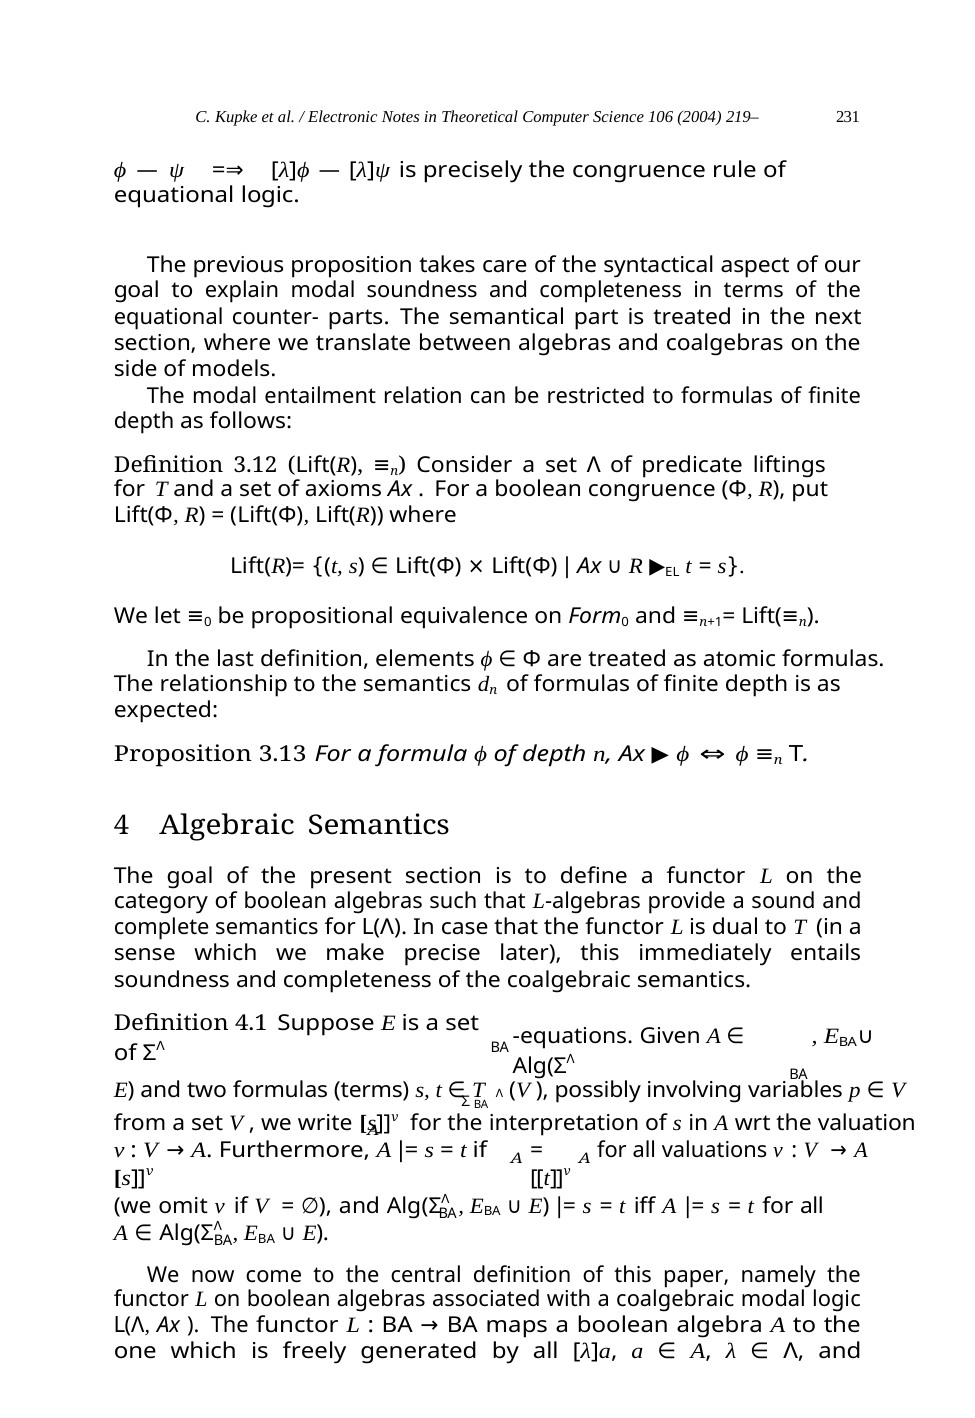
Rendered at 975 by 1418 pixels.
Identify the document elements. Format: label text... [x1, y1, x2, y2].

text (we omit v if V = ∅), and Alg(ΣΛ , EBA ∪ E) |= s = t iff A |= s = t for all [113, 1191, 921, 1219]
text v : V → A. Furthermore, A |= s = t if [s]]v [113, 1136, 518, 1191]
text from a set V , we write [s]]v for the interpretation of s in A wrt the valuation [113, 1110, 921, 1136]
text The previous proposition takes care of the syntactical aspect of our goal to explain modal soundness and completeness in terms of the equational counter- parts. The semantical part is treated in the next section, where we translate between algebras and coalgebras on the side of models. [113, 252, 862, 383]
text We let ≡0 be propositional equivalence on Form0 and ≡n+1= Lift(≡n). [113, 601, 921, 630]
text In the last definition, elements ϕ ∈ Φ are treated as atomic formulas. The relationship to the semantics dn of formulas of finite depth is as expected: [113, 645, 921, 724]
text ϕ — ψ =⇒ [λ]ϕ — [λ]ψ is precisely the congruence rule of equational logic. [113, 156, 862, 235]
subtitle Algebraic Semantics [113, 805, 921, 842]
text The modal entailment relation can be restricted to formulas of finite depth as follows: [113, 383, 862, 435]
text Definition 4.1 Suppose E is a set of ΣΛ [113, 1007, 501, 1067]
text Lift(R)= {(t, s) ∈ Lift(Φ) × Lift(Φ) | Ax ∪ R ▶EL t = s}. [94, 550, 882, 580]
text = [[t]]v [530, 1136, 586, 1191]
text A ∈ Alg(ΣΛ , EBA ∪ E). [113, 1219, 921, 1246]
text , EBA∪ [811, 1020, 921, 1050]
text -equations. Given A ∈ Alg(ΣΛ [512, 1020, 800, 1080]
text for all valuations v : V → A [597, 1136, 921, 1163]
text E) and two formulas (terms) s, t ∈ T Λ (V ), possibly involving variables p ∈ V [113, 1080, 921, 1102]
text The goal of the present section is to define a functor L on the category of boolean algebras such that L-algebras provide a sound and complete semantics for L(Λ). In case that the functor L is dual to T (in a sense which we make precise later), this immediately entails soundness and completeness of the coalgebraic semantics. [113, 862, 862, 993]
text Definition 3.12 (Lift(R), ≡n) Consider a set Λ of predicate liftings for T and a set of axioms Ax . For a boolean congruence (Φ, R), put Lift(Φ, R) = (Lift(Φ), Lift(R)) where [113, 452, 862, 528]
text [113, 1261, 862, 1365]
text Proposition 3.13 For a formula ϕ of depth n, Ax ▶ ϕ ⇔ ϕ ≡n T. [113, 738, 921, 768]
